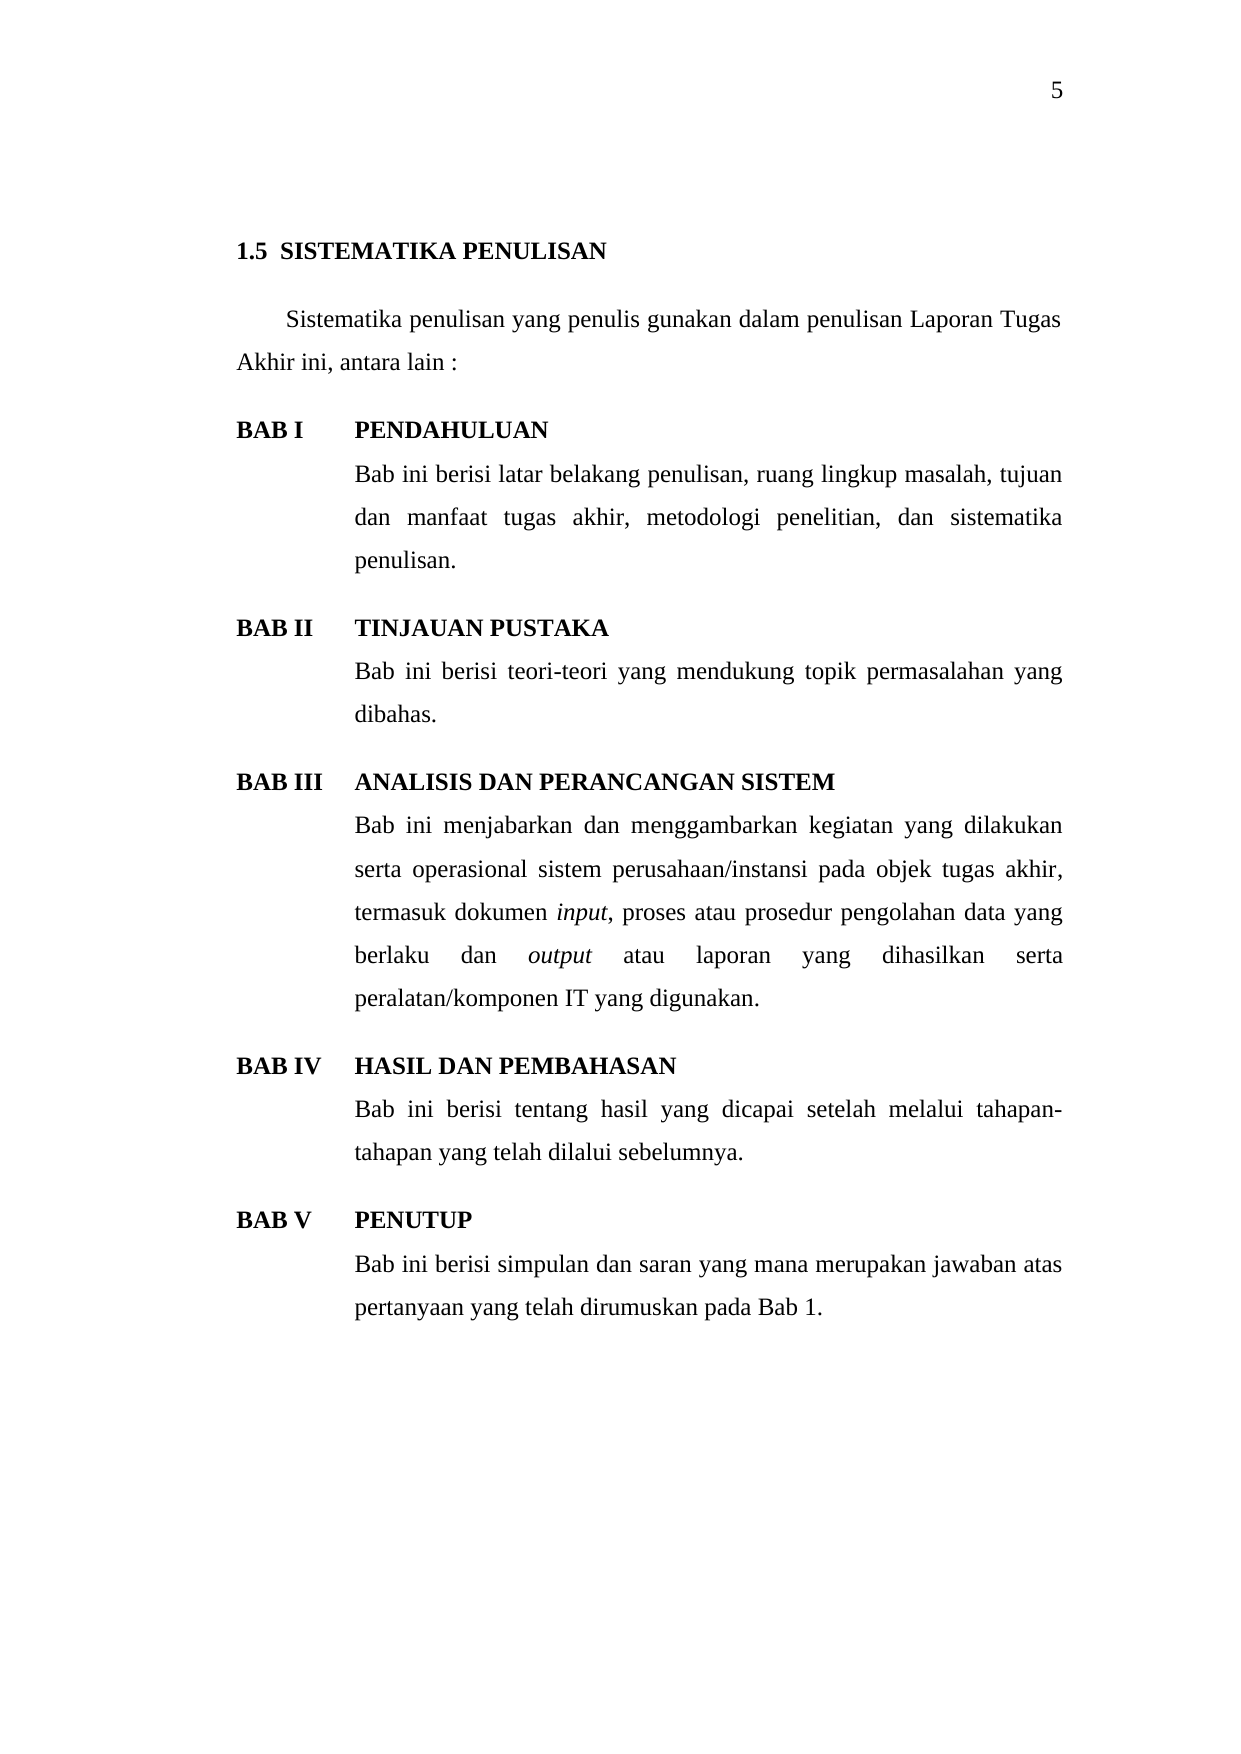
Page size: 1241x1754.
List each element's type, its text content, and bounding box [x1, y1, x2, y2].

text Bab ini berisi latar belakang penulisan, ruang lingkup masalah, tujuan dan manfaat tugas akhir, metodologi penelitian, dan sistematika penulisan. [354, 459, 1063, 574]
text BAB III ANALISIS DAN PERANCANGAN SISTEM [236, 767, 1063, 796]
text BAB V PENUTUP [236, 1206, 1063, 1234]
text Bab ini berisi teori-teori yang mendukung topik permasalahan yang dibahas. [354, 656, 1063, 728]
text BAB II TINJAUAN PUSTAKA [236, 613, 1063, 642]
text 1.5 SISTEMATIKA PENULISAN [236, 236, 1063, 265]
text Bab ini menjabarkan dan menggambarkan kegiatan yang dilakukan serta operasional sistem perusahaan/instansi pada objek tugas akhir, termasuk dokumen input, proses atau prosedur pengolahan data yang berlaku dan output atau laporan yang dihasilkan serta peralatan/komponen IT yang digunakan. [354, 811, 1063, 1012]
text Sistematika penulisan yang penulis gunakan dalam penulisan Laporan Tugas Akhir ini, antara lain : [236, 304, 1063, 376]
text BAB IV HASIL DAN PEMBAHASAN [236, 1051, 1063, 1080]
text Bab ini berisi simpulan dan saran yang mana merupakan jawaban atas pertanyaan yang telah dirumuskan pada Bab 1. [354, 1249, 1063, 1321]
text Bab ini berisi tentang hasil yang dicapai setelah melalui tahapan-tahapan yang telah dilalui sebelumnya. [354, 1094, 1063, 1166]
text BAB I PENDAHULUAN [236, 416, 1063, 444]
